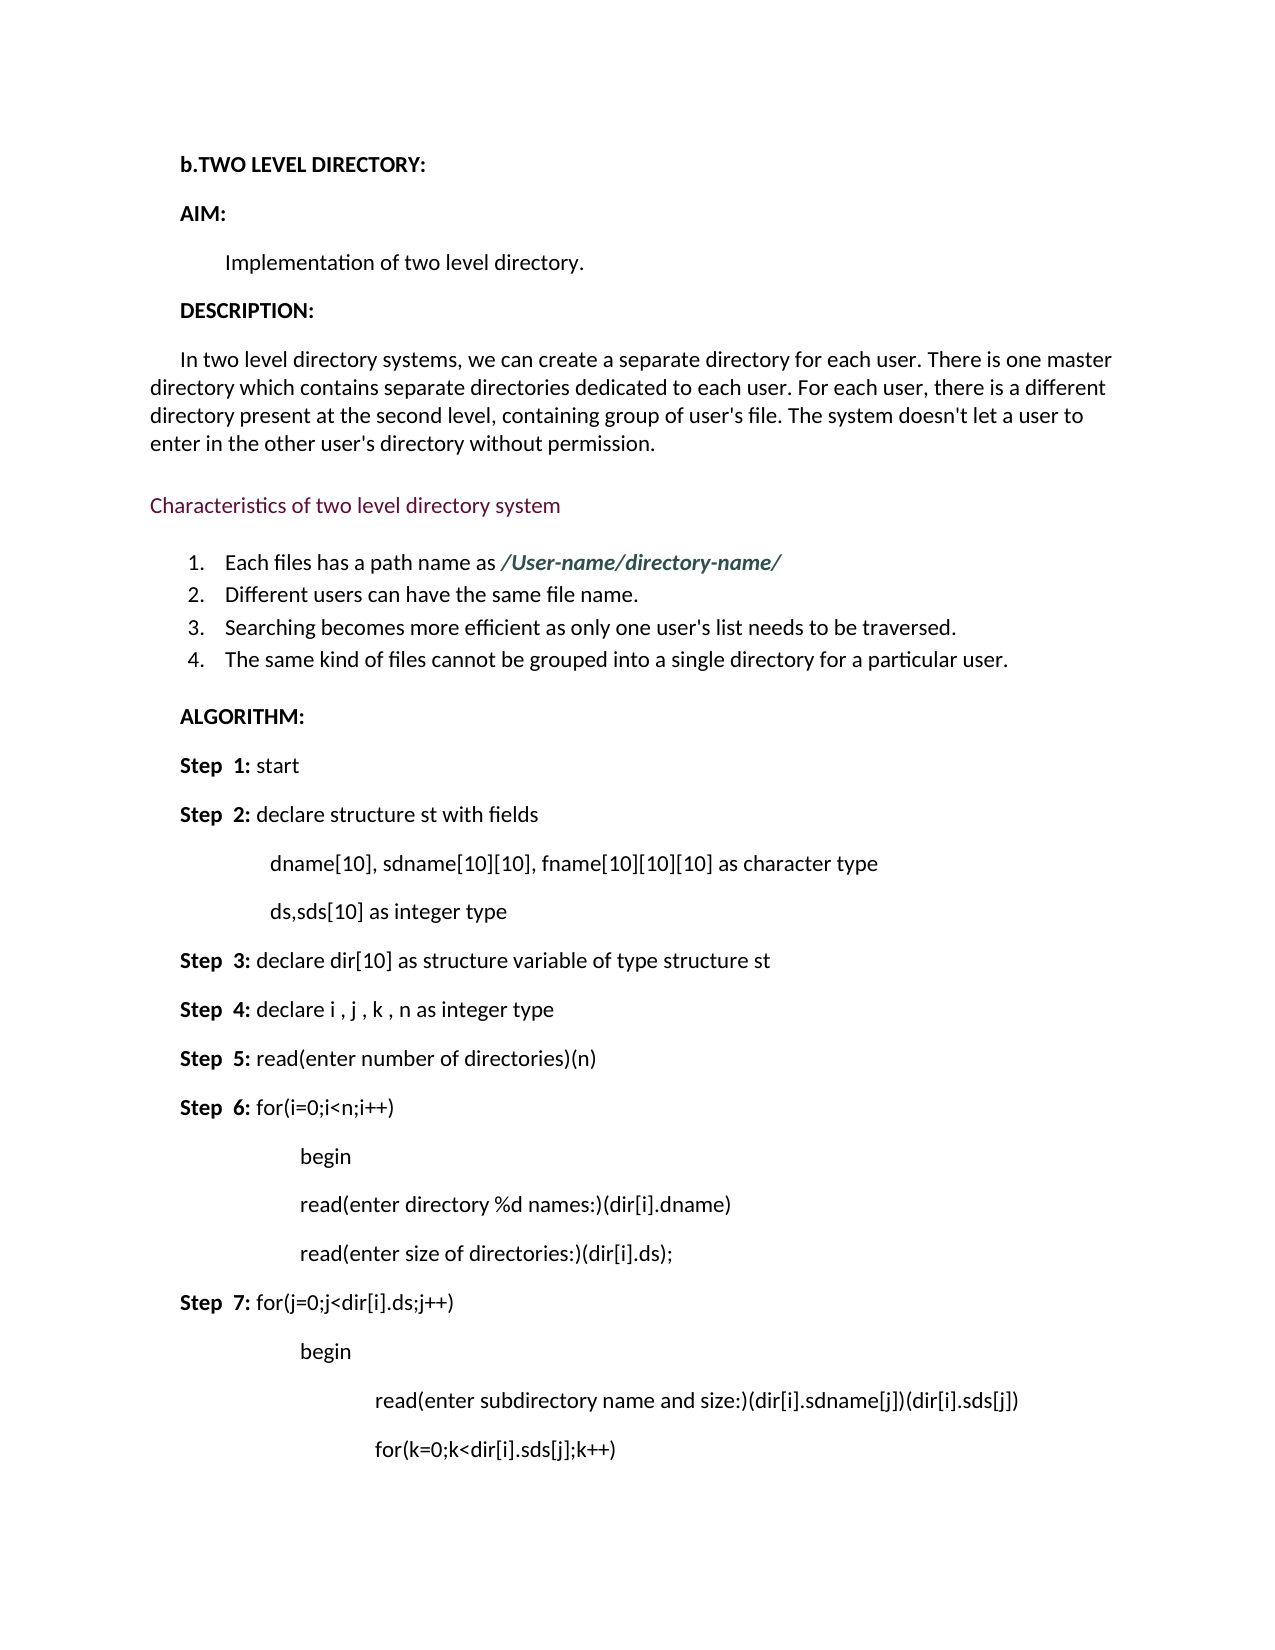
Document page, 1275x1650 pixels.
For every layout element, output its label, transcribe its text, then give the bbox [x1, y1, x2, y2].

text for(k=0;k<dir[i].sds[j];k++) [150, 1435, 1125, 1463]
text begin [150, 1337, 1125, 1365]
text DESCRIPTION: [150, 297, 1125, 324]
list Different users can have the same file name. [187, 581, 1125, 608]
text AIM: [150, 199, 1125, 227]
text Step 7: for(j=0;j<dir[i].ds;j++) [150, 1288, 1125, 1316]
text ds,sds[10] as integer type [225, 897, 1125, 926]
text Step 3: declare dir[10] as structure variable of type structure st [150, 946, 1125, 974]
text Step 6: for(i=0;i<n;i++) [150, 1093, 1125, 1121]
text Characteristics of two level directory system [150, 487, 1125, 519]
list The same kind of files cannot be grouped into a single directory for a particular user. [187, 645, 1125, 673]
text b.TWO LEVEL DIRECTORY: [150, 150, 1125, 178]
text Step 4: declare i , j , k , n as integer type [150, 995, 1125, 1023]
text Step 5: read(enter number of directories)(n) [150, 1044, 1125, 1072]
text ALGORITHM: [150, 702, 1125, 730]
text Step 2: declare structure st with fields [150, 800, 1125, 828]
text read(enter directory %d names:)(dir[i].dname) [150, 1191, 1125, 1219]
text Step 1: start [150, 751, 1125, 779]
list Searching becomes more efficient as only one user's list needs to be traversed. [187, 613, 1125, 641]
text read(enter subdirectory name and size:)(dir[i].sdname[j])(dir[i].sds[j]) [150, 1386, 1125, 1414]
text begin [150, 1142, 1125, 1170]
text In two level directory systems, we can create a separate directory for each user. There is one master directory which contains separate directories dedicated to each user. For each user, there is a different directory present at the second level, containing group of user's file. The system doesn't let a user to enter in the other user's directory without permission. [150, 345, 1125, 457]
list Each files has a path name as /User-name/directory-name/ [187, 548, 1125, 576]
text dname[10], sdname[10][10], fname[10][10][10] as character type [225, 849, 1125, 877]
text Implementation of two level directory. [150, 248, 1125, 276]
text read(enter size of directories:)(dir[i].ds); [150, 1239, 1125, 1267]
